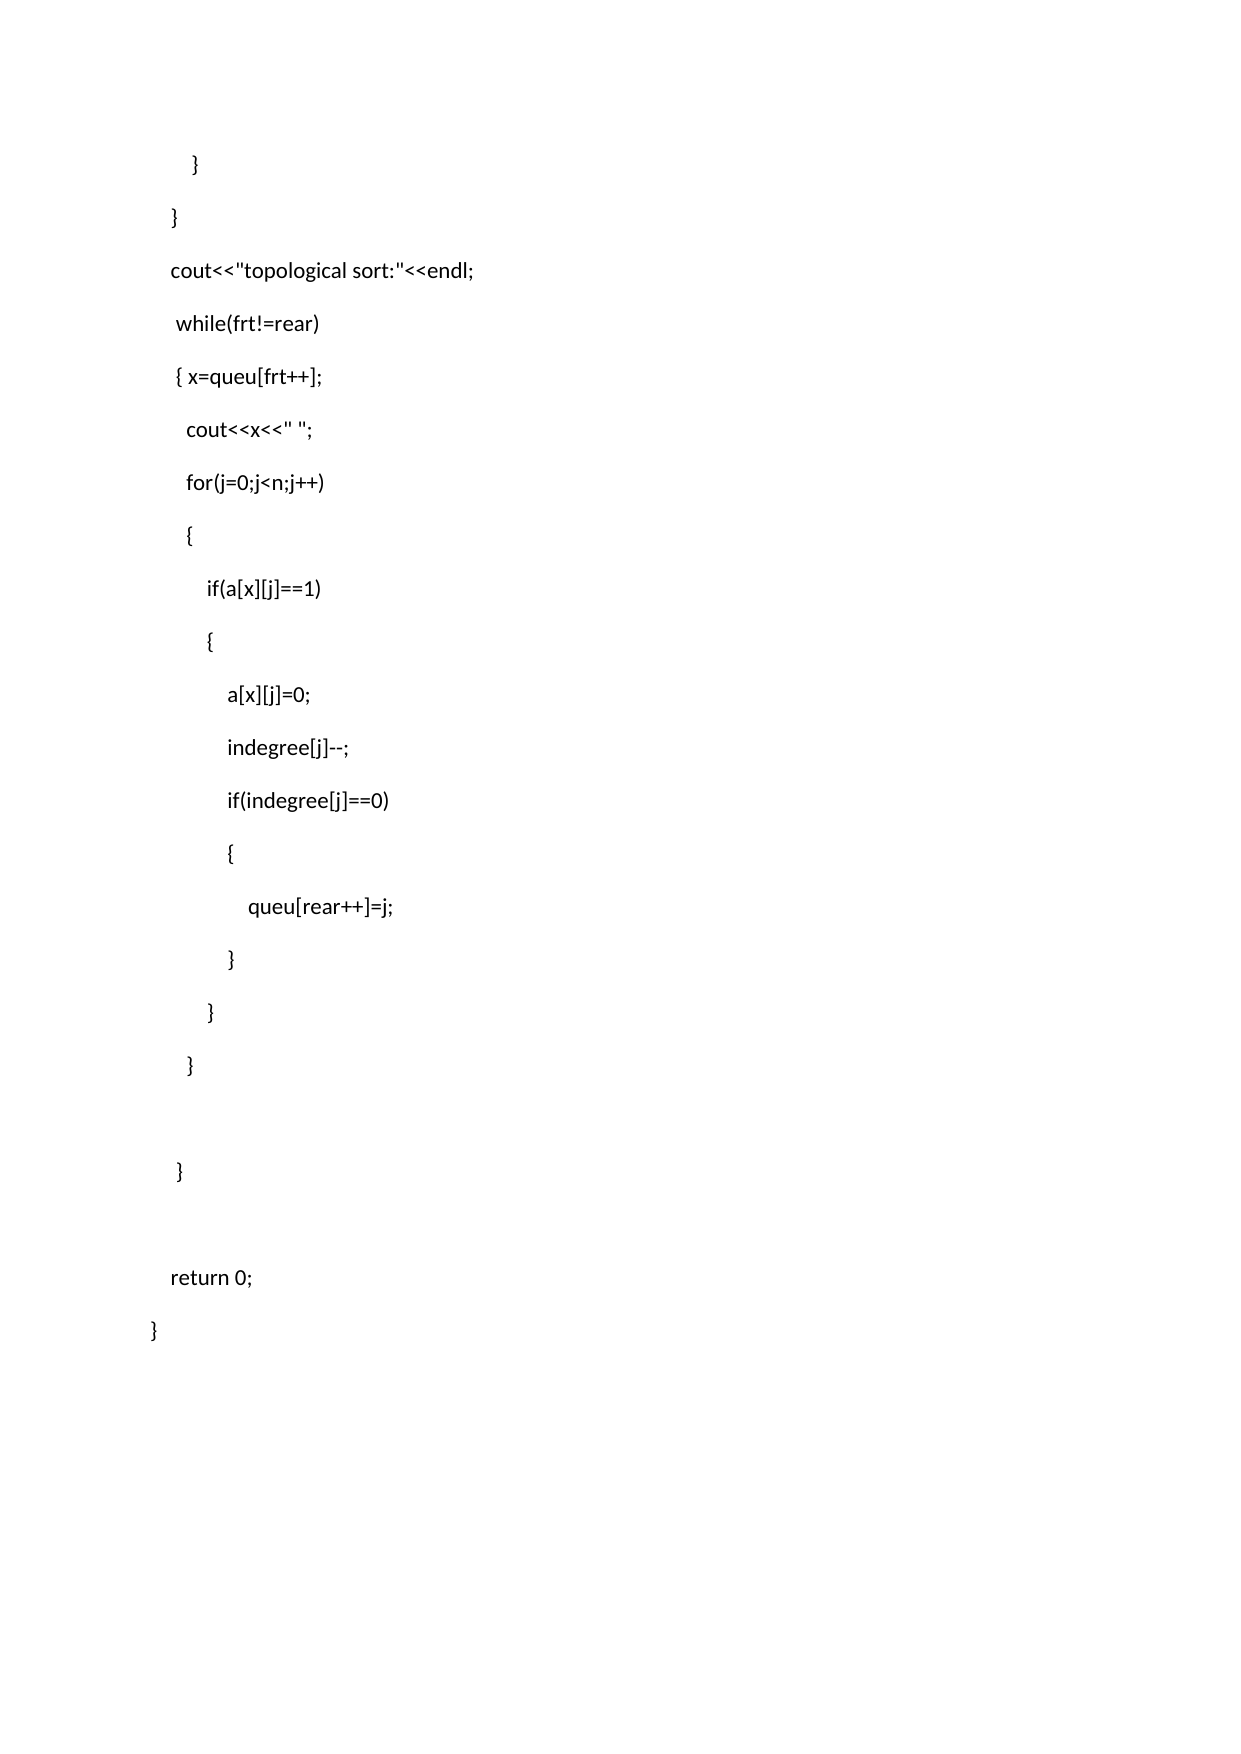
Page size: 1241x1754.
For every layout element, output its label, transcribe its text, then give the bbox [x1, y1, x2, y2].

text for(j=0;j<n;j++) [150, 468, 1090, 496]
text { [150, 627, 1090, 655]
text } [150, 945, 1090, 973]
text } [150, 998, 1090, 1026]
text if(a[x][j]==1) [150, 574, 1090, 602]
text } [150, 150, 1090, 178]
text a[x][j]=0; [150, 680, 1090, 708]
text cout<<x<<" "; [150, 415, 1090, 443]
text cout<<"topological sort:"<<endl; [150, 256, 1090, 284]
text indegree[j]--; [150, 733, 1090, 761]
text while(frt!=rear) [150, 309, 1090, 337]
text } [150, 203, 1090, 231]
text { [150, 521, 1090, 549]
text { [150, 839, 1090, 867]
text } [150, 1316, 1090, 1344]
text if(indegree[j]==0) [150, 786, 1090, 814]
text } [150, 1051, 1090, 1079]
text queu[rear++]=j; [150, 892, 1090, 920]
text } [150, 1157, 1090, 1185]
text return 0; [150, 1263, 1090, 1291]
text { x=queu[frt++]; [150, 362, 1090, 390]
